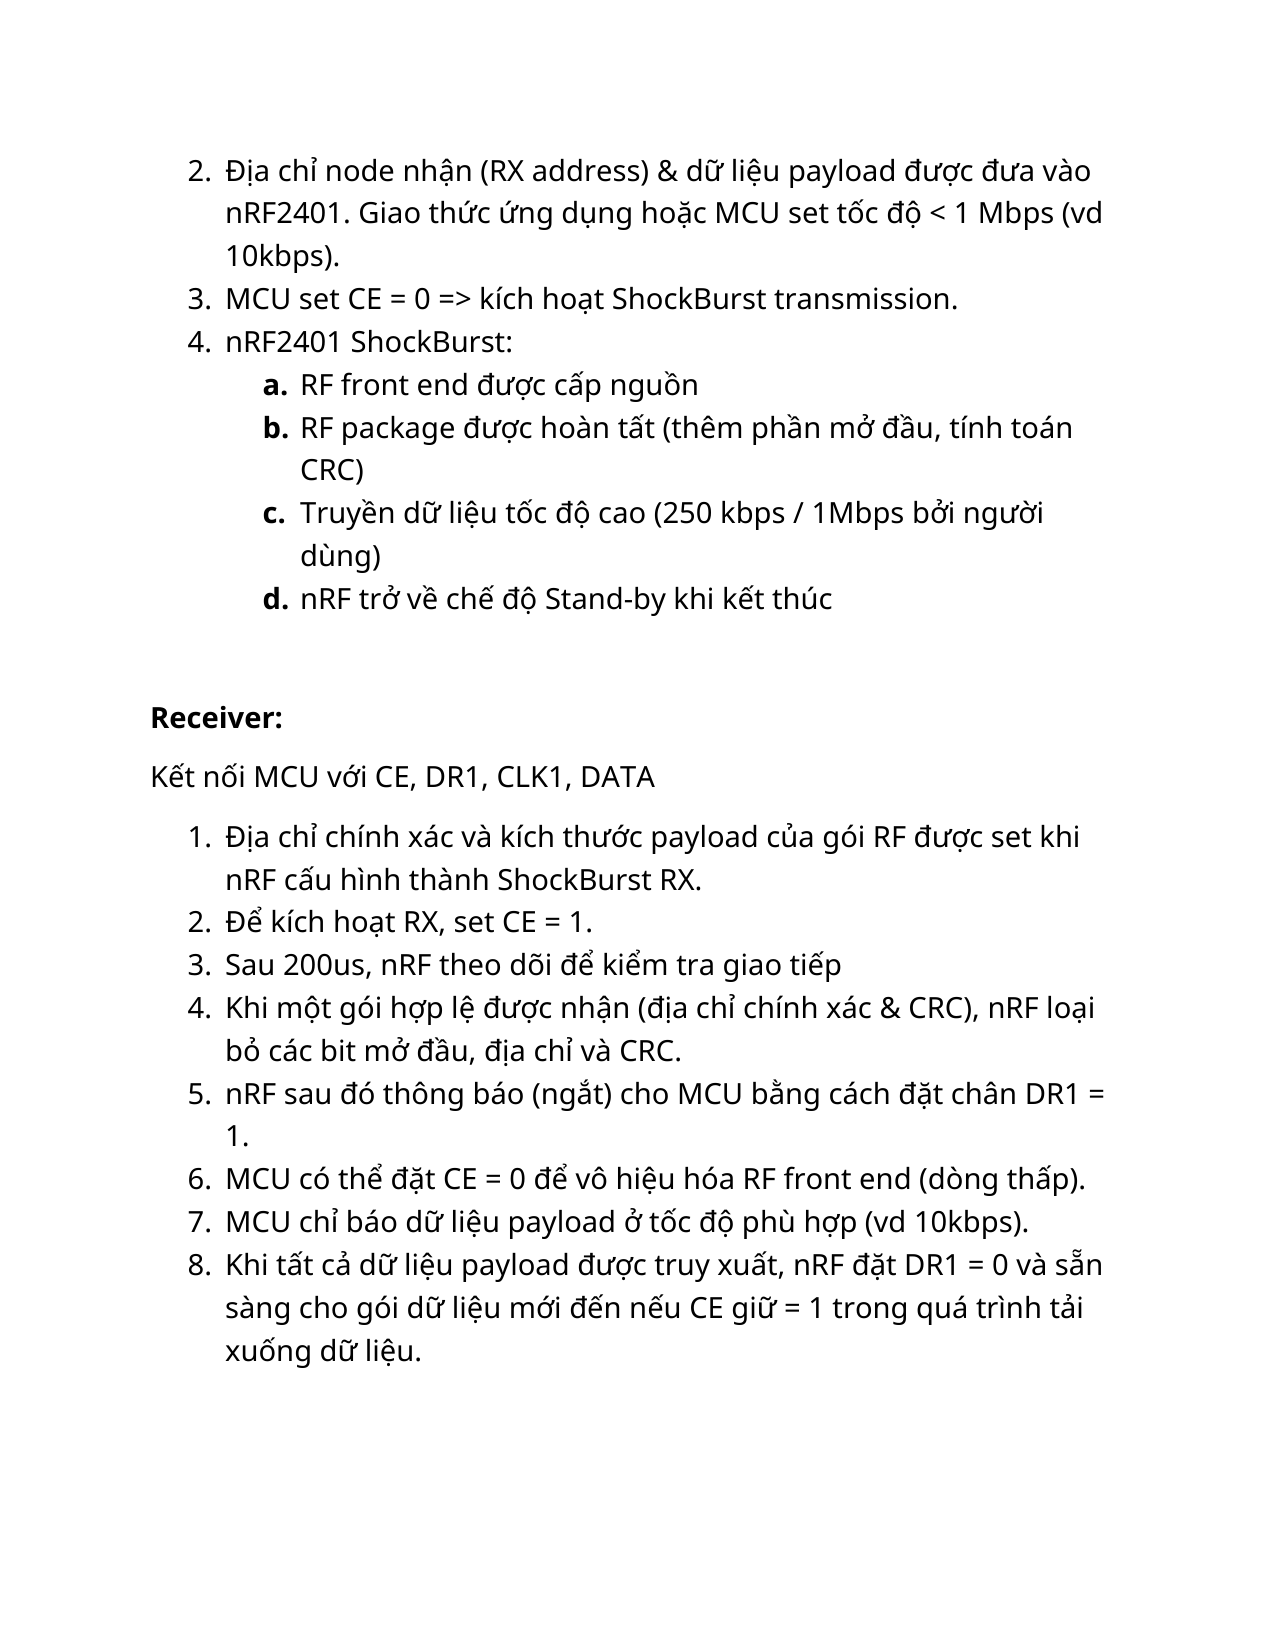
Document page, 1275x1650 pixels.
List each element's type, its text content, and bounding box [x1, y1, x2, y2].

list MCU có thể đặt CE = 0 để vô hiệu hóa RF front end (dòng thấp). [187, 1158, 1125, 1198]
list MCU set CE = 0 => kích hoạt ShockBurst transmission. [187, 278, 1125, 318]
list Khi một gói hợp lệ được nhận (địa chỉ chính xác & CRC), nRF loại bỏ các bit mở đầu, địa chỉ và CRC. [187, 987, 1125, 1070]
list Địa chỉ node nhận (RX address) & dữ liệu payload được đưa vào nRF2401. Giao thức ứng dụng hoặc MCU set tốc độ < 1 Mbps (vd 10kbps). [187, 150, 1125, 275]
list nRF sau đó thông báo (ngắt) cho MCU bằng cách đặt chân DR1 = 1. [187, 1073, 1125, 1155]
list Truyền dữ liệu tốc độ cao (250 kbps / 1Mbps bởi người dùng) [262, 492, 1125, 575]
text Receiver: [150, 697, 1125, 737]
list nRF trở về chế độ Stand-by khi kết thúc [262, 578, 1125, 618]
list RF front end được cấp nguồn [262, 364, 1125, 404]
list Để kích hoạt RX, set CE = 1. [187, 902, 1125, 941]
list MCU chỉ báo dữ liệu payload ở tốc độ phù hợp (vd 10kbps). [187, 1201, 1125, 1241]
list RF package được hoàn tất (thêm phần mở đầu, tính toán CRC) [262, 407, 1125, 489]
list nRF2401 ShockBurst: [187, 321, 1125, 361]
list Sau 200us, nRF theo dõi để kiểm tra giao tiếp [187, 944, 1125, 984]
list Khi tất cả dữ liệu payload được truy xuất, nRF đặt DR1 = 0 và sẵn sàng cho gói dữ liệu mới đến nếu CE giữ = 1 trong quá trình tải xuống dữ liệu. [187, 1244, 1125, 1369]
text Kết nối MCU với CE, DR1, CLK1, DATA [150, 757, 1125, 796]
list Địa chỉ chính xác và kích thước payload của gói RF được set khi nRF cấu hình thành ShockBurst RX. [187, 816, 1125, 898]
